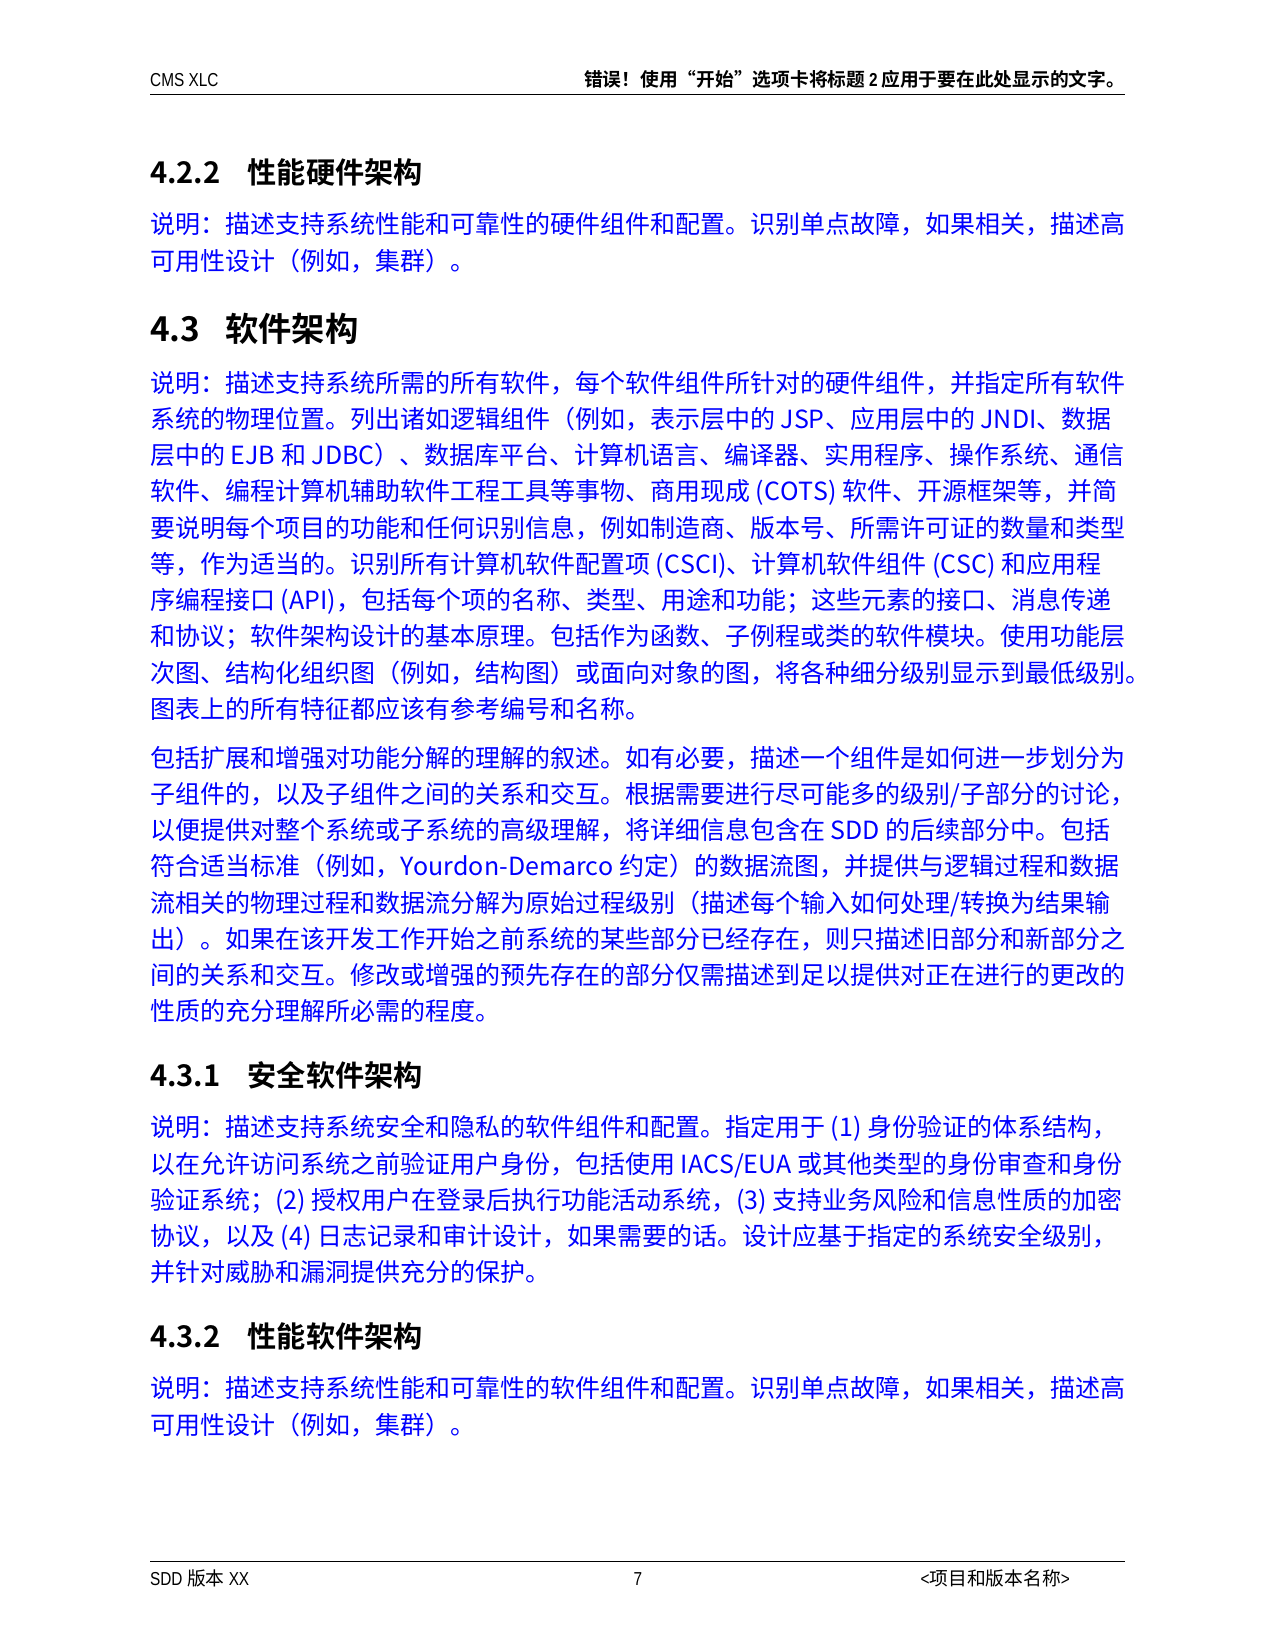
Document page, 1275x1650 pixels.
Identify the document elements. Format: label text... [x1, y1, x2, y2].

text 说明：描述支持系统所需的所有软件，每个软件组件所针对的硬件组件，并指定所有软件系统的物理位置。列出诸如逻辑组件（例如，表示层中的 JSP、应用层中的 JNDI、数据层中的 EJB 和 JDBC）、数据库平台、计算机语言、编译器、实用程序、操作系统、通信软件、编程计算机辅助软件工程工具等事物、商用现成 (COTS) 软件、开源框架等，并简要说明每个项目的功能和任何识别信息，例如制造商、版本号、所需许可证的数量和类型等，作为适当的。识别所有计算机软件配置项 (CSCI)、计算机软件组件 (CSC) 和应用程序编程接口 (API)，包括每个项的名称、类型、用途和功能；这些元素的接口、消息传递和协议；软件架构设计的基本原理。包括作为函数、子例程或类的软件模块。使用功能层次图、结构化组织图（例如，结构图）或面向对象的图，将各种细分级别显示到最低级别。图表上的所有特征都应该有参考编号和名称。 [150, 363, 1125, 726]
text 包括扩展和增强对功能分解的理解的叙述。如有必要，描述一个组件是如何进一步划分为子组件的，以及子组件之间的关系和交互。根据需要进行尽可能多的级别/子部分的讨论，以便提供对整个系统或子系统的高级理解，将详细信息包含在 SDD 的后续部分中。包括符合适当标准（例如，Yourdon-Demarco 约定）的数据流图，并提供与逻辑过程和数据流相关的物理过程和数据流分解为原始过程级别（描述每个输入如何处理/转换为结果输出）。如果在该开发工作开始之前系统的某些部分已经存在，则只描述旧部分和新部分之间的关系和交互。修改或增强的预先存在的部分仅需描述到足以提供对正在进行的更改的性质的充分理解所必需的程度。 [150, 738, 1125, 1028]
text 说明：描述支持系统性能和可靠性的硬件组件和配置。识别单点故障，如果相关，描述高可用性设计（例如，集群）。 [150, 205, 1125, 277]
subtitle 性能硬件架构 [150, 150, 1125, 192]
subtitle 软件架构 [150, 302, 1125, 351]
text 说明：描述支持系统安全和隐私的软件组件和配置。指定用于 (1) 身份验证的体系结构，以在允许访问系统之前验证用户身份，包括使用 IACS/EUA 或其他类型的身份审查和身份验证系统；(2) 授权用户在登录后执行功能活动系统，(3) 支持业务风险和信息性质的加密协议，以及 (4) 日志记录和审计设计，如果需要的话。设计应基于指定的系统安全级别，并针对威胁和漏洞提供充分的保护。 [150, 1108, 1125, 1289]
text 说明：描述支持系统性能和可靠性的软件组件和配置。识别单点故障，如果相关，描述高可用性设计（例如，集群）。 [150, 1369, 1125, 1441]
subtitle 安全软件架构 [150, 1053, 1125, 1095]
subtitle 性能软件架构 [150, 1314, 1125, 1356]
